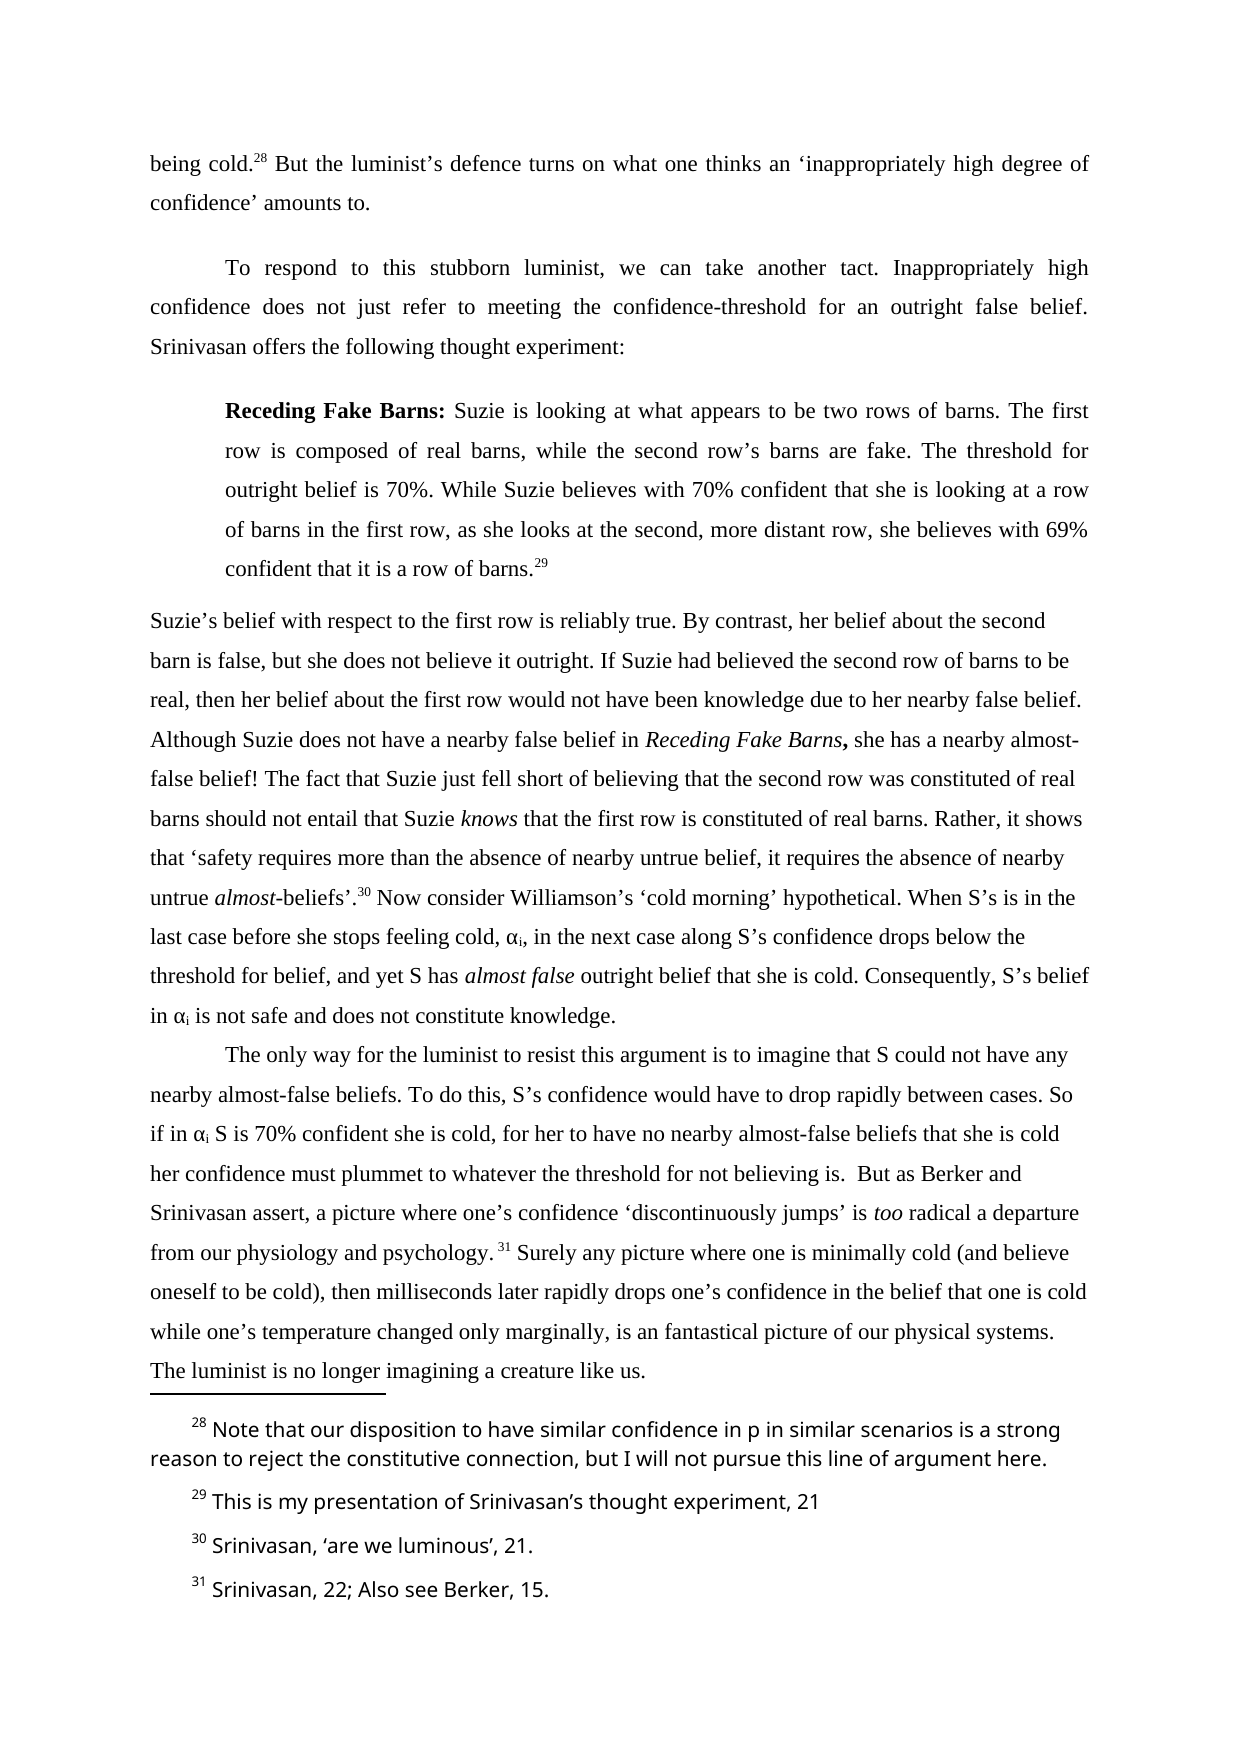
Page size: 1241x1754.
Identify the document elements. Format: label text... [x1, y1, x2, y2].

text The only way for the luminist to resist this argument is to imagine that S could not have any nearby almost-false beliefs. To do this, S’s confidence would have to drop rapidly between cases. So if in αi S is 70% confident she is cold, for her to have no nearby almost-false beliefs that she is cold her confidence must plummet to whatever the threshold for not believing is. But as Berker and Srinivasan assert, a picture where one’s confidence ‘discontinuously jumps’ is too radical a departure from our physiology and psychology. Surely any picture where one is minimally cold (and believe oneself to be cold), then milliseconds later rapidly drops one’s confidence in the belief that one is cold while one’s temperature changed only marginally, is an fantastical picture of our physical systems. The luminist is no longer imagining a creature like us. [150, 1042, 1090, 1384]
text To respond to this stubborn luminist, we can take another tact. Inappropriately high confidence does not just refer to meeting the confidence-threshold for an outright false belief. Srinivasan offers the following thought experiment: [150, 254, 1090, 359]
text The luminist who thinks there is a constitutive connection between believing one is cold and being cold is going to deny that one’s confidence in αi is misplaced. According to this luminist, our confidence always dips below the necessary amount for outright belief at the exact moment we cease being cold. But the luminist’s defence turns on what one thinks an ‘inappropriately high degree of confidence’ amounts to. [150, 150, 1090, 216]
text Suzie’s belief with respect to the first row is reliably true. By contrast, her belief about the second barn is false, but she does not believe it outright. If Suzie had believed the second row of barns to be real, then her belief about the first row would not have been knowledge due to her nearby false belief. Although Suzie does not have a nearby false belief in Receding Fake Barns, she has a nearby almost-false belief! The fact that Suzie just fell short of believing that the second row was constituted of real barns should not entail that Suzie knows that the first row is constituted of real barns. Rather, it shows that ‘safety requires more than the absence of nearby untrue belief, it requires the absence of nearby untrue almost-beliefs’. Now consider Williamson’s ‘cold morning’ hypothetical. When S’s is in the last case before she stops feeling cold, αi, in the next case along S’s confidence drops below the threshold for belief, and yet S has almost false outright belief that she is cold. Consequently, S’s belief in αi is not safe and does not constitute knowledge. [150, 607, 1090, 1028]
text Receding Fake Barns: Suzie is looking at what appears to be two rows of barns. The first row is composed of real barns, while the second row’s barns are fake. The threshold for outright belief is 70%. While Suzie believes with 70% confident that she is looking at a row of barns in the first row, as she looks at the second, more distant row, she believes with 69% confident that it is a row of barns. [225, 397, 1090, 582]
